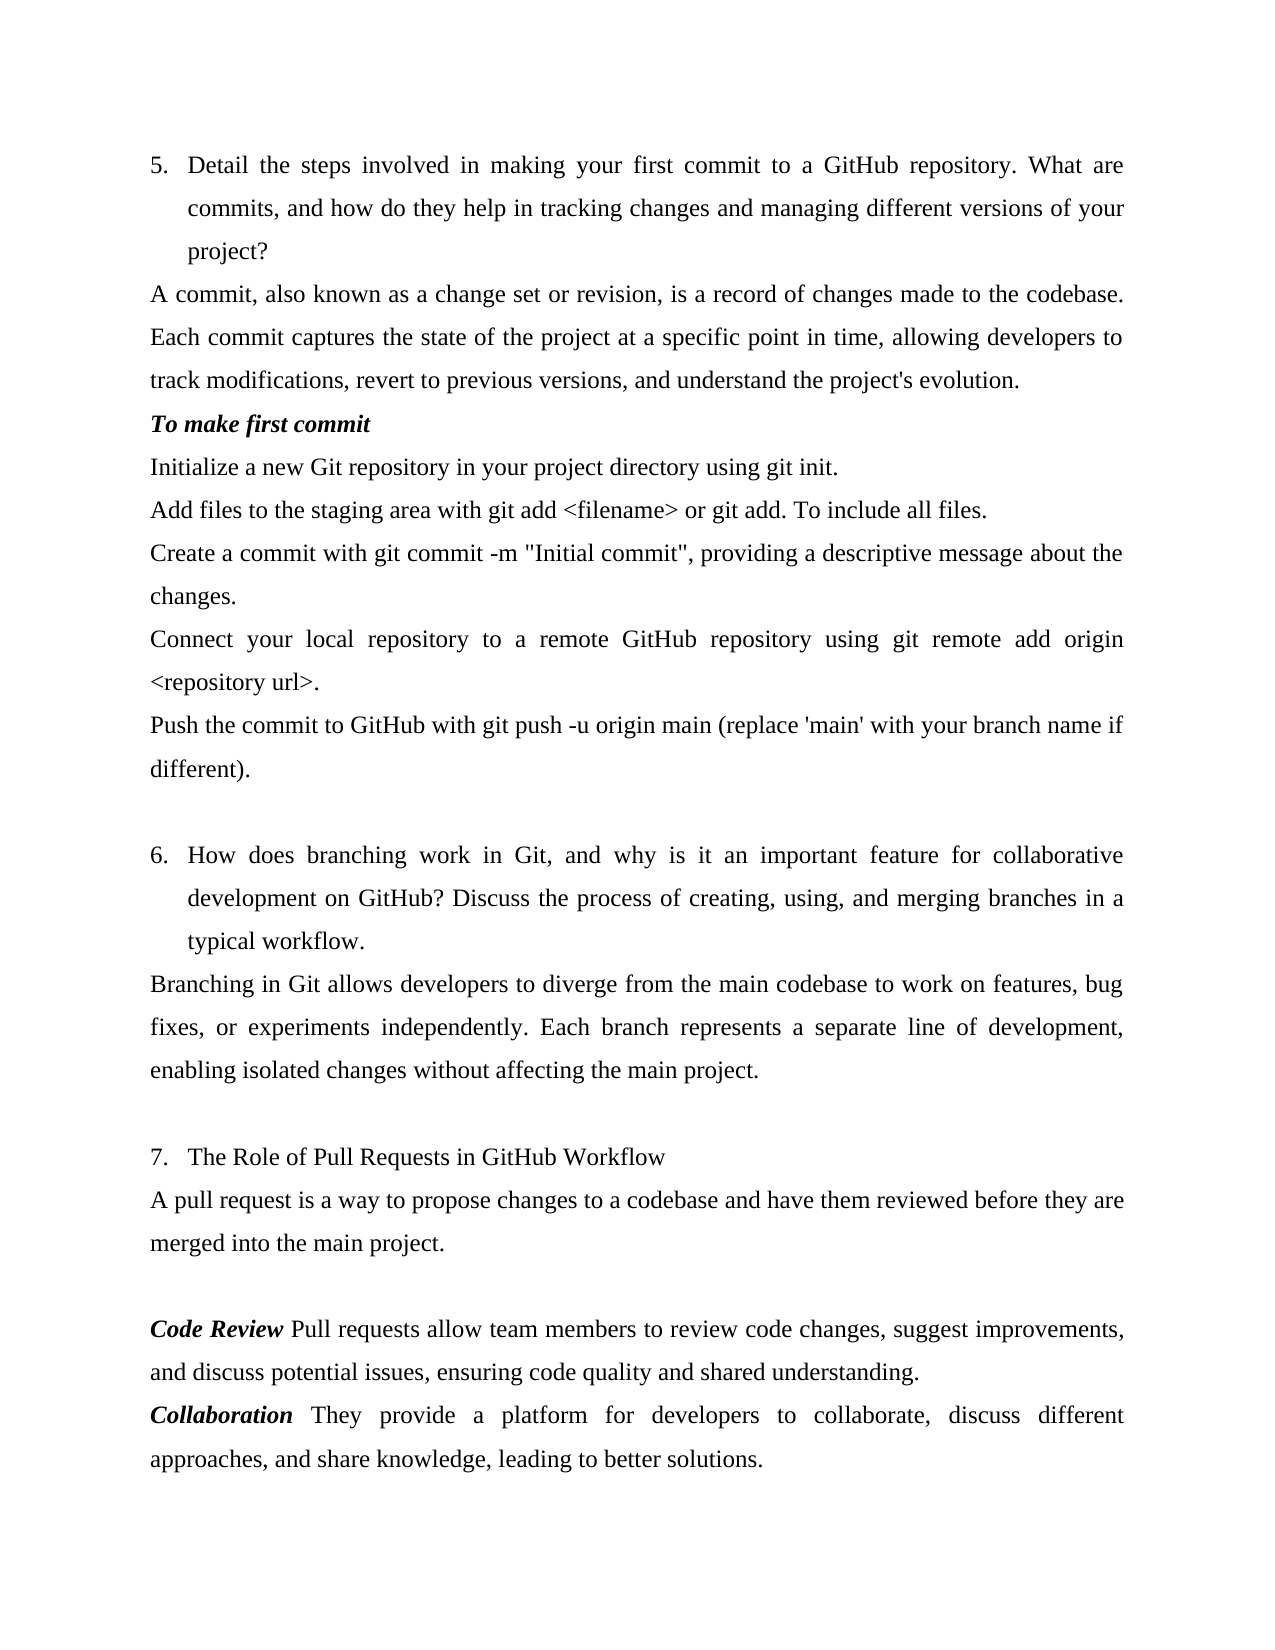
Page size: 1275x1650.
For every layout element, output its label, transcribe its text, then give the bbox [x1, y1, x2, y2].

text Initialize a new Git repository in your project directory using git init. [150, 452, 1125, 481]
text Add files to the staging area with git add <filename> or git add. To include all files. [150, 495, 1125, 524]
list Detail the steps involved in making your first commit to a GitHub repository. What are commits, and how do they help in tracking changes and managing different versions of your project? [150, 150, 1125, 265]
text A commit, also known as a change set or revision, is a record of changes made to the codebase. Each commit captures the state of the project at a specific point in time, allowing developers to track modifications, revert to previous versions, and understand the project's evolution. [150, 279, 1125, 394]
text Create a commit with git commit -m "Initial commit", providing a descriptive message about the changes. [150, 538, 1125, 610]
text Push the commit to GitHub with git push -u origin main (replace 'main' with your branch name if different). [150, 711, 1125, 782]
list How does branching work in Git, and why is it an important feature for collaborative development on GitHub? Discuss the process of creating, using, and merging branches in a typical workflow. [150, 840, 1125, 955]
text To make first commit [150, 409, 1125, 437]
text A pull request is a way to propose changes to a codebase and have them reviewed before they are merged into the main project. [150, 1185, 1125, 1257]
text Branching in Git allows developers to diverge from the main codebase to work on features, bug fixes, or experiments independently. Each branch represents a separate line of development, enabling isolated changes without affecting the main project. [150, 969, 1125, 1084]
text Collaboration They provide a platform for developers to collaborate, discuss different approaches, and share knowledge, leading to better solutions. [150, 1401, 1125, 1472]
text Connect your local repository to a remote GitHub repository using git remote add origin <repository url>. [150, 624, 1125, 696]
text Code Review Pull requests allow team members to review code changes, suggest improvements, and discuss potential issues, ensuring code quality and shared understanding. [150, 1314, 1125, 1386]
list The Role of Pull Requests in GitHub Workflow [150, 1142, 1125, 1171]
